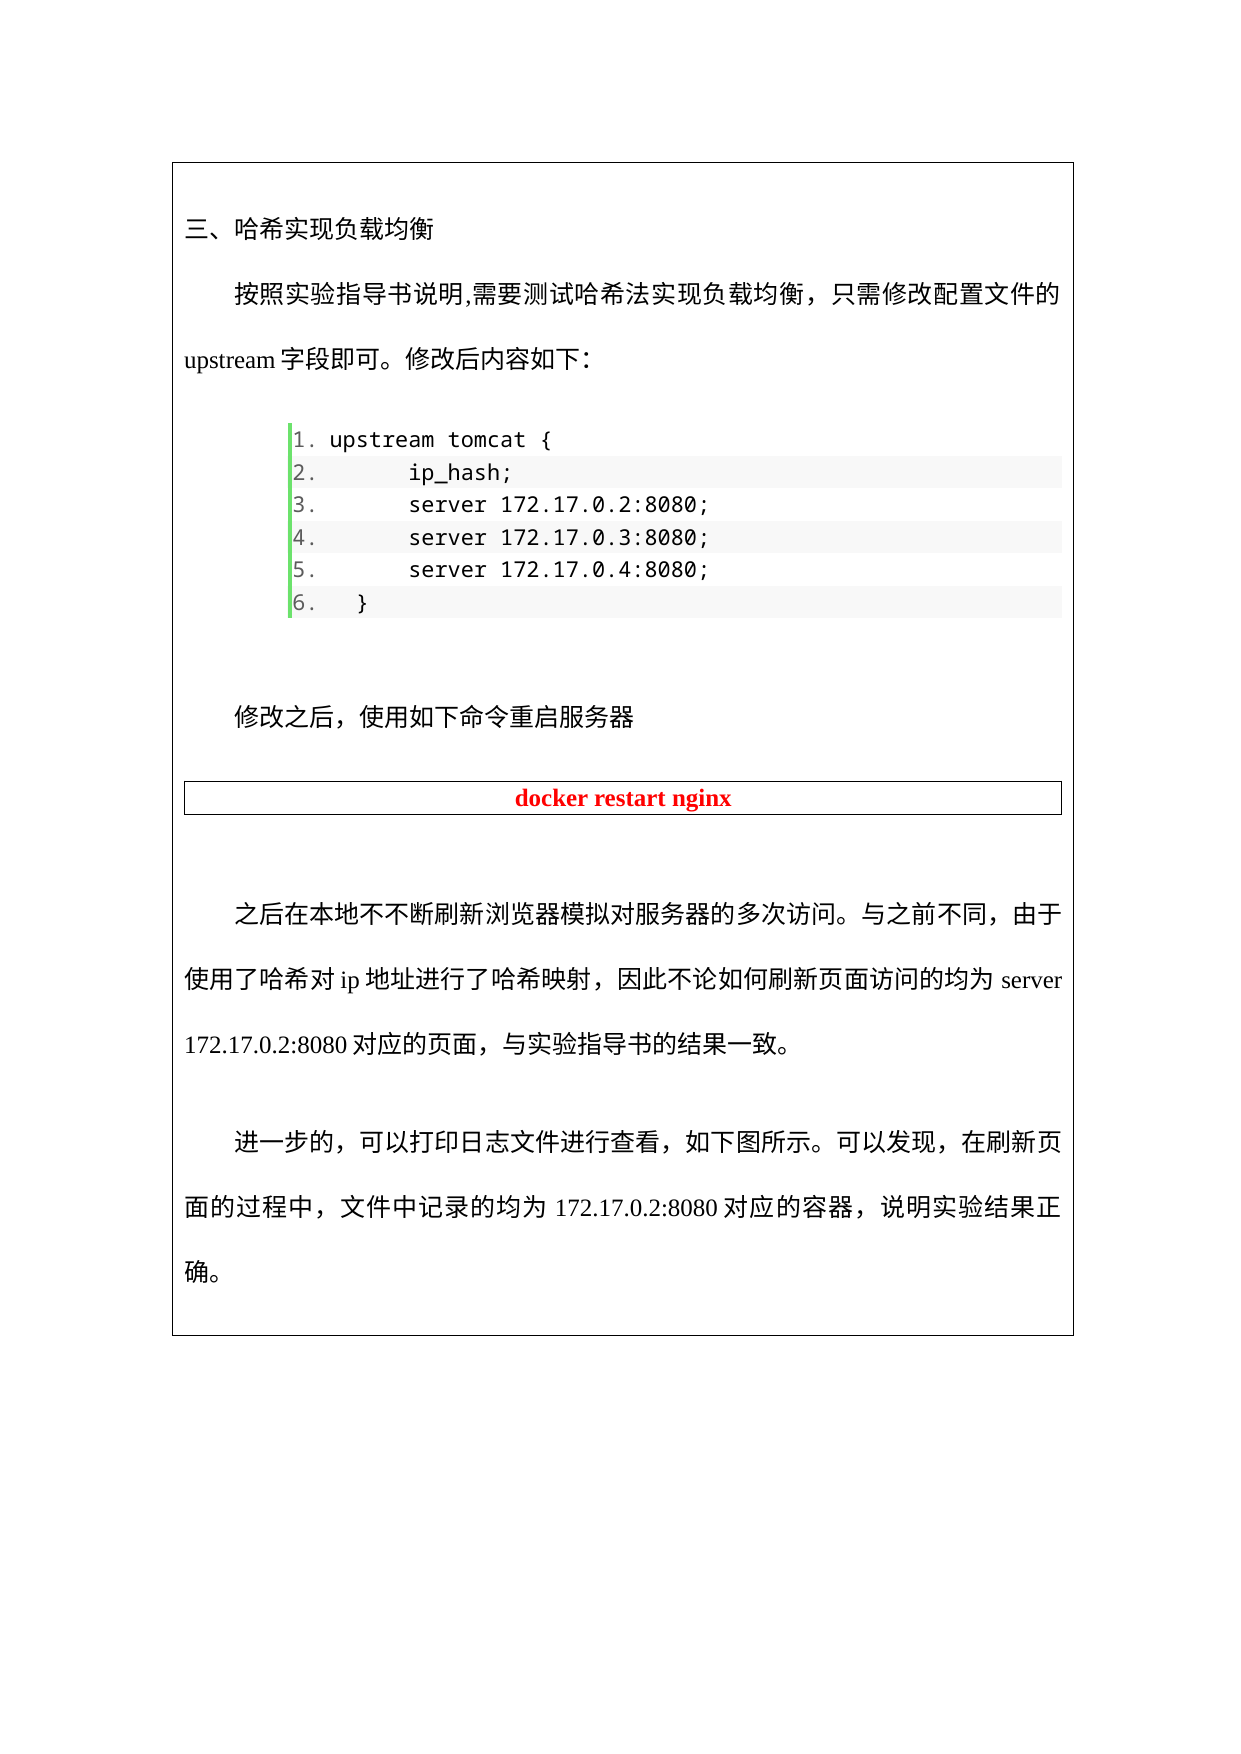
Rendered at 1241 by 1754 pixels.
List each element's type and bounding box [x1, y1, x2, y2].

table_cell [173, 163, 1073, 1335]
